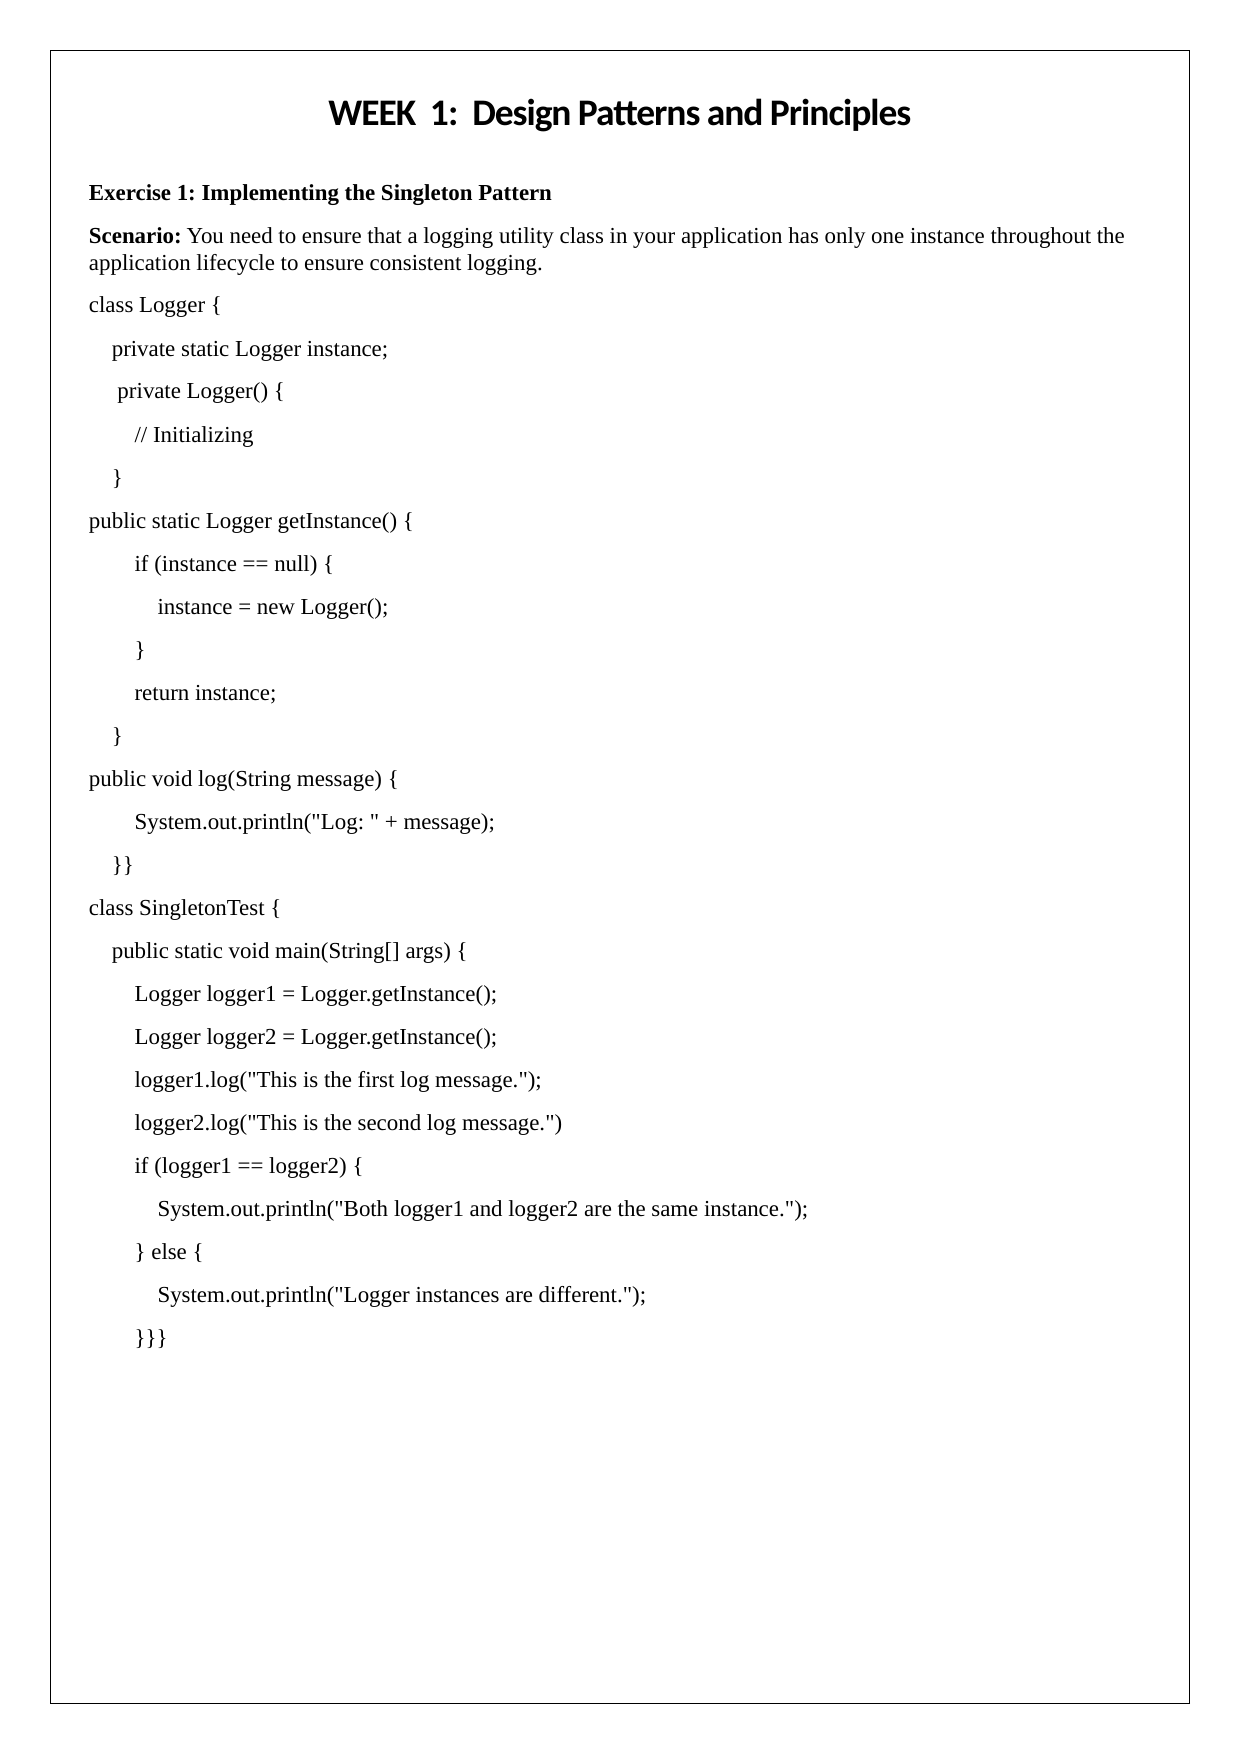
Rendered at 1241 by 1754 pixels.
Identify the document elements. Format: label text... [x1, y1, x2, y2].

text instance = new Logger(); [89, 593, 1152, 619]
text class SingletonTest { [89, 894, 1152, 920]
text // Initializing [89, 421, 1152, 447]
text } else { [89, 1238, 1152, 1264]
text logger2.log("This is the second log message.") [89, 1109, 1152, 1135]
text } [89, 722, 1152, 748]
text }} [89, 851, 1152, 877]
text private Logger() { [89, 378, 1152, 404]
text logger1.log("This is the first log message."); [89, 1066, 1152, 1092]
text } [89, 636, 1152, 662]
text Exercise 1: Implementing the Singleton Pattern [89, 179, 1152, 206]
text return instance; [89, 679, 1152, 705]
text }}} [89, 1324, 1152, 1350]
text System.out.println("Logger instances are different."); [89, 1281, 1152, 1307]
text public void log(String message) { [89, 765, 1152, 791]
text public static void main(String[] args) { [89, 937, 1152, 963]
text Logger logger1 = Logger.getInstance(); [89, 980, 1152, 1006]
text class Logger { [89, 292, 1152, 318]
text Logger logger2 = Logger.getInstance(); [89, 1023, 1152, 1049]
text Scenario: You need to ensure that a logging utility class in your application has only one instance throughout the application lifecycle to ensure consistent logging. [89, 222, 1152, 275]
title WEEK 1: Design Patterns and Principles [89, 89, 1152, 134]
text private static Logger instance; [89, 334, 1152, 361]
text public static Logger getInstance() { [89, 507, 1152, 533]
text if (logger1 == logger2) { [89, 1152, 1152, 1178]
text if (instance == null) { [89, 550, 1152, 576]
text System.out.println("Log: " + message); [89, 808, 1152, 834]
text System.out.println("Both logger1 and logger2 are the same instance."); [89, 1195, 1152, 1221]
text } [89, 464, 1152, 490]
